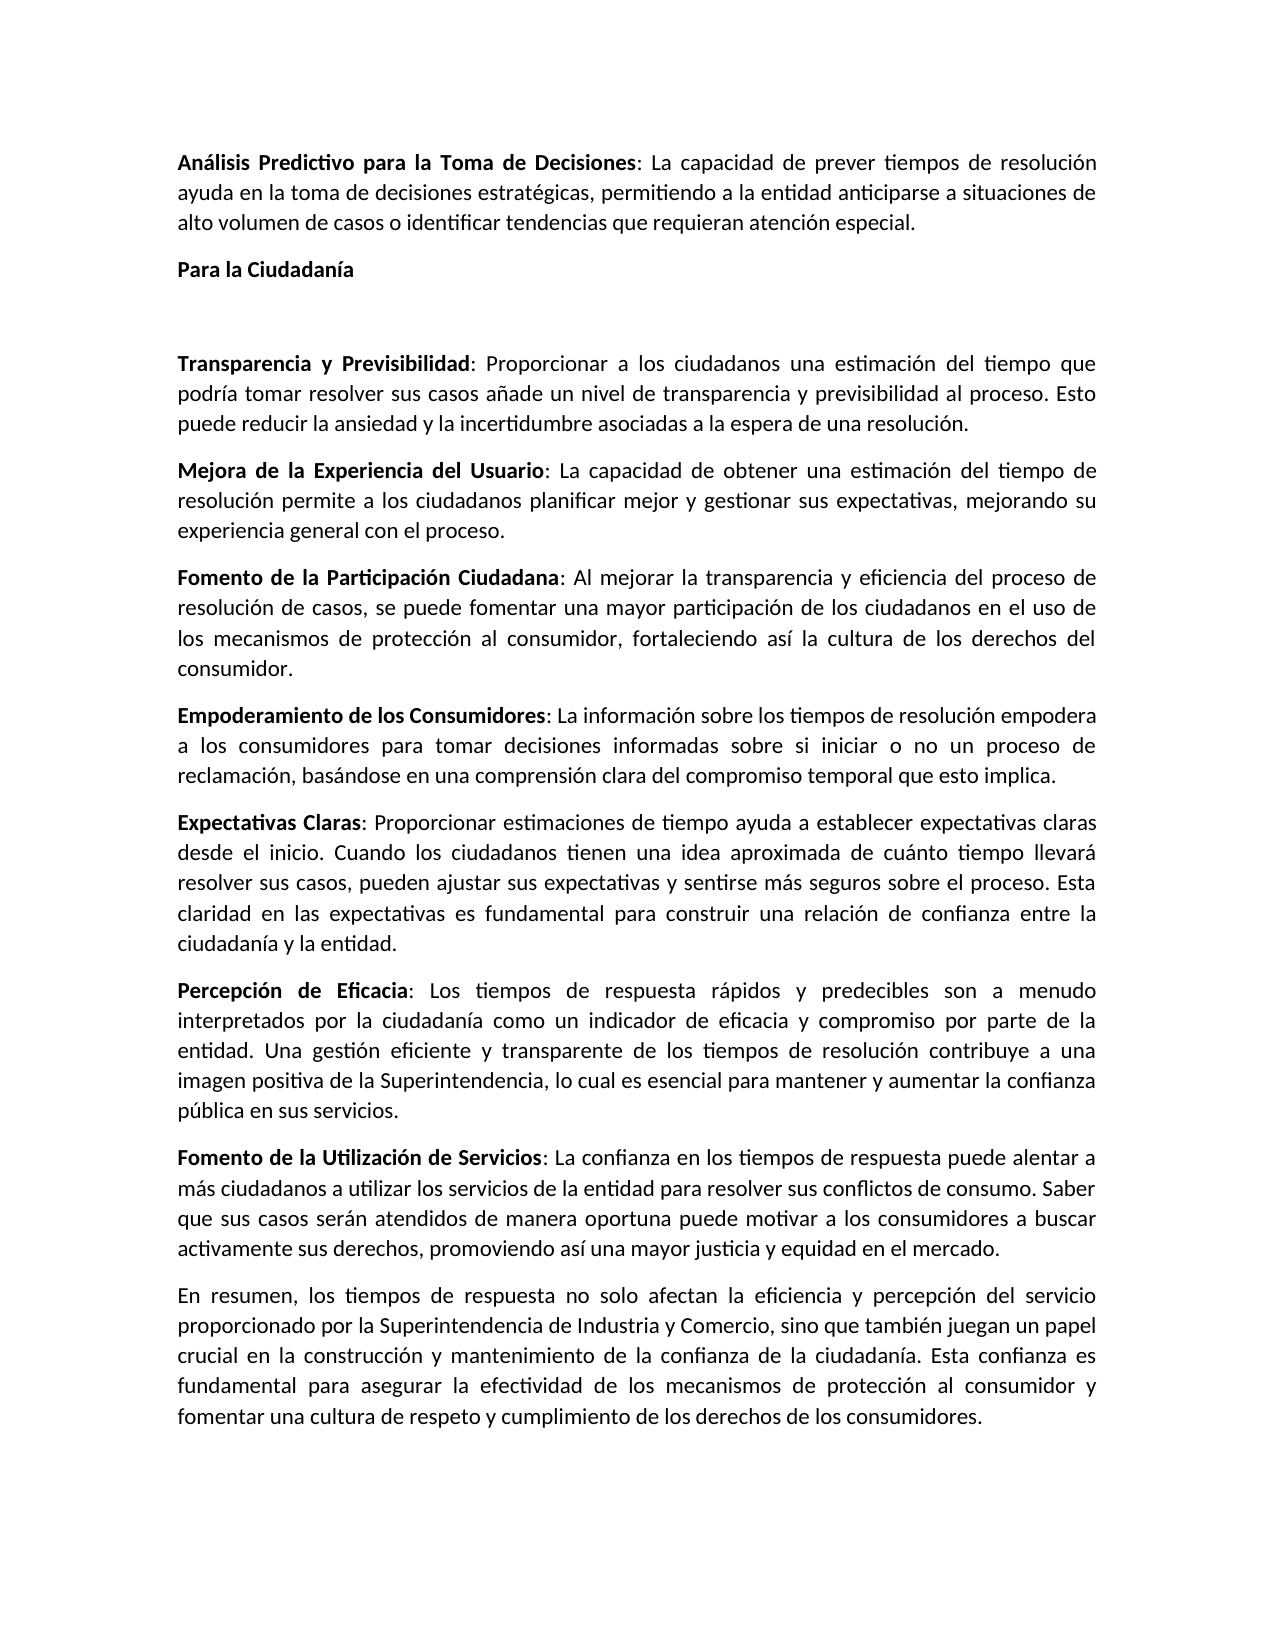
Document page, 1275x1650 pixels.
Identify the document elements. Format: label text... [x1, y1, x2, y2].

text Mejora de la Experiencia del Usuario: La capacidad de obtener una estimación del tiempo de resolución permite a los ciudadanos planificar mejor y gestionar sus expectativas, mejorando su experiencia general con el proceso. [177, 456, 1098, 544]
text Fomento de la Participación Ciudadana: Al mejorar la transparencia y eficiencia del proceso de resolución de casos, se puede fomentar una mayor participación de los ciudadanos en el uso de los mecanismos de protección al consumidor, fortaleciendo así la cultura de los derechos del consumidor. [177, 563, 1098, 682]
text Fomento de la Utilización de Servicios: La confianza en los tiempos de respuesta puede alentar a más ciudadanos a utilizar los servicios de la entidad para resolver sus conflictos de consumo. Saber que sus casos serán atendidos de manera oportuna puede motivar a los consumidores a buscar activamente sus derechos, promoviendo así una mayor justicia y equidad en el mercado. [177, 1143, 1098, 1262]
text Análisis Predictivo para la Toma de Decisiones: La capacidad de prever tiempos de resolución ayuda en la toma de decisiones estratégicas, permitiendo a la entidad anticiparse a situaciones de alto volumen de casos o identificar tendencias que requieran atención especial. [177, 148, 1098, 236]
text Empoderamiento de los Consumidores: La información sobre los tiempos de resolución empodera a los consumidores para tomar decisiones informadas sobre si iniciar o no un proceso de reclamación, basándose en una comprensión clara del compromiso temporal que esto implica. [177, 701, 1098, 789]
text Expectativas Claras: Proporcionar estimaciones de tiempo ayuda a establecer expectativas claras desde el inicio. Cuando los ciudadanos tienen una idea aproximada de cuánto tiempo llevará resolver sus casos, pueden ajustar sus expectativas y sentirse más seguros sobre el proceso. Esta claridad en las expectativas es fundamental para construir una relación de confianza entre la ciudadanía y la entidad. [177, 808, 1098, 957]
text Para la Ciudadanía [177, 255, 1098, 283]
text Percepción de Eficacia: Los tiempos de respuesta rápidos y predecibles son a menudo interpretados por la ciudadanía como un indicador de eficacia y compromiso por parte de la entidad. Una gestión eficiente y transparente de los tiempos de resolución contribuye a una imagen positiva de la Superintendencia, lo cual es esencial para mantener y aumentar la confianza pública en sus servicios. [177, 976, 1098, 1124]
text Transparencia y Previsibilidad: Proporcionar a los ciudadanos una estimación del tiempo que podría tomar resolver sus casos añade un nivel de transparencia y previsibilidad al proceso. Esto puede reducir la ansiedad y la incertidumbre asociadas a la espera de una resolución. [177, 349, 1098, 437]
text En resumen, los tiempos de respuesta no solo afectan la eficiencia y percepción del servicio proporcionado por la Superintendencia de Industria y Comercio, sino que también juegan un papel crucial en la construcción y mantenimiento de la confianza de la ciudadanía. Esta confianza es fundamental para asegurar la efectividad de los mecanismos de protección al consumidor y fomentar una cultura de respeto y cumplimiento de los derechos de los consumidores. [177, 1281, 1098, 1430]
